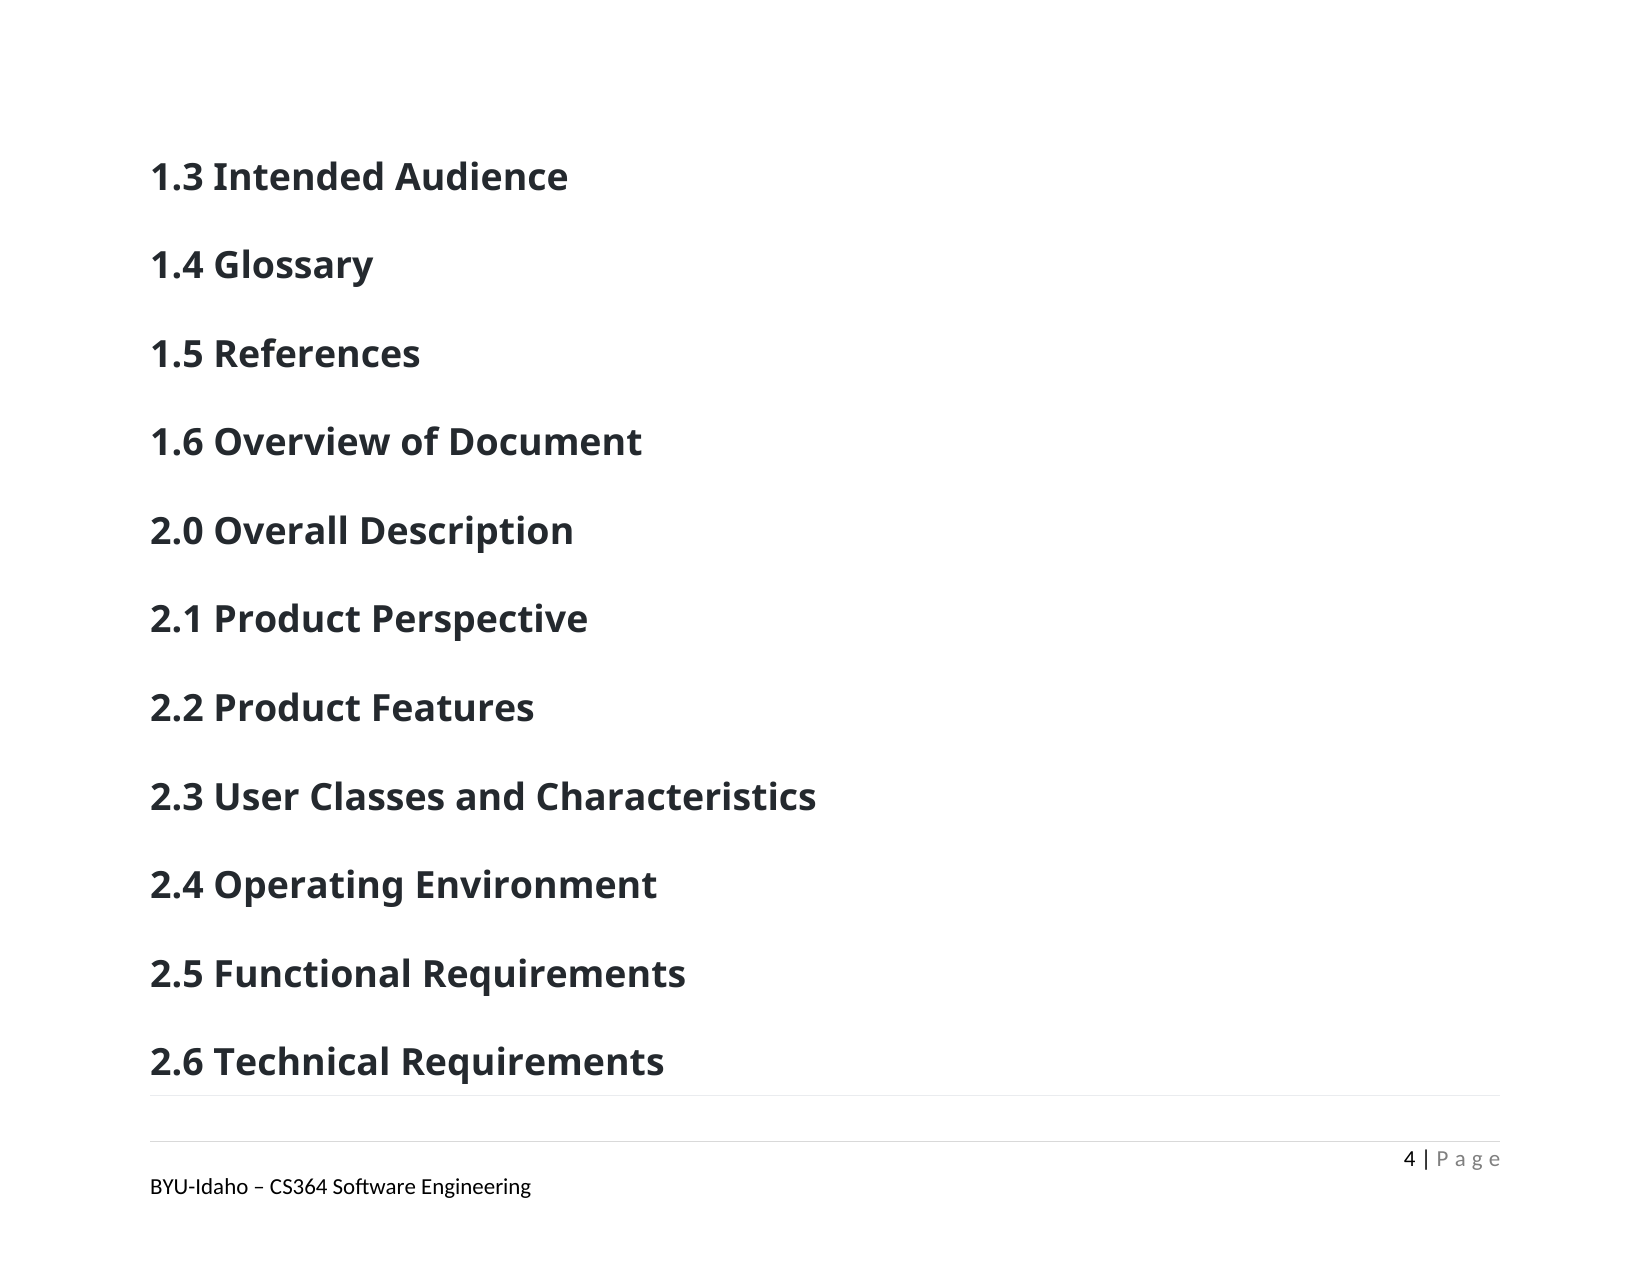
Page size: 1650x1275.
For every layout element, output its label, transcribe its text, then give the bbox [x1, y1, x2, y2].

text 2.2 Product Features [150, 681, 1500, 732]
text 1.5 References [150, 327, 1500, 378]
text 2.1 Product Perspective [150, 593, 1500, 644]
text 2.4 Operating Environment [150, 858, 1500, 909]
text 1.6 Overview of Document [150, 416, 1500, 467]
text 2.0 Overall Description [150, 504, 1500, 555]
text 2.3 User Classes and Characteristics [150, 770, 1500, 821]
text 2.6 Technical Requirements [150, 1035, 1500, 1095]
text 1.3 Intended Audience [150, 150, 1500, 201]
text 1.4 Glossary [150, 238, 1500, 289]
text 2.5 Functional Requirements [150, 947, 1500, 998]
